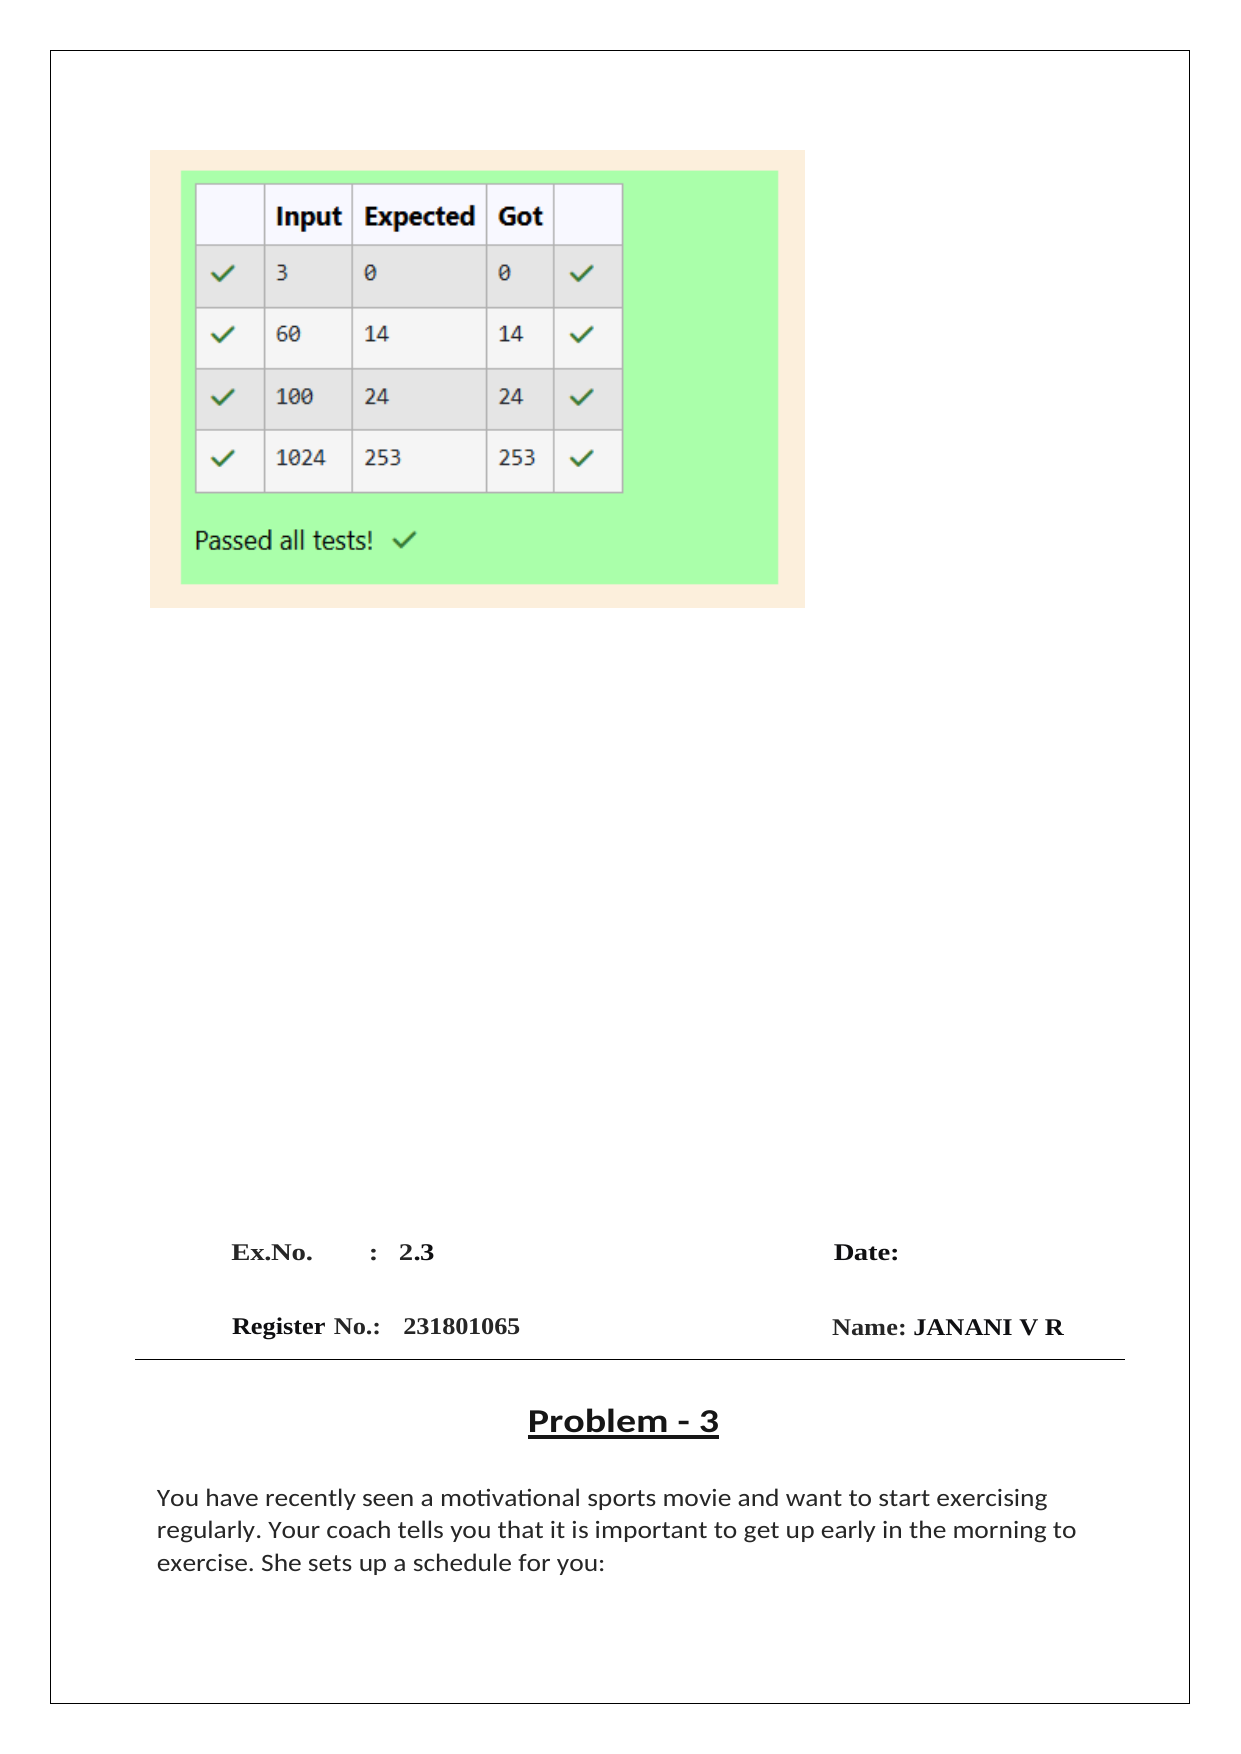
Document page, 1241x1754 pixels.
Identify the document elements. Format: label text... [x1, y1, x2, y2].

text You have recently seen a motivational sports movie and want to start exercising regularly. Your coach tells you that it is important to get up early in the morning to exercise. She sets up a schedule for you: [157, 1482, 1090, 1578]
picture [150, 150, 805, 608]
text Register No.: 231801065 Name: JANANI V R [232, 1312, 1090, 1341]
text Ex.No. : 2.3 Date: [231, 1238, 1090, 1266]
subtitle Problem - 3 [157, 1400, 1090, 1441]
